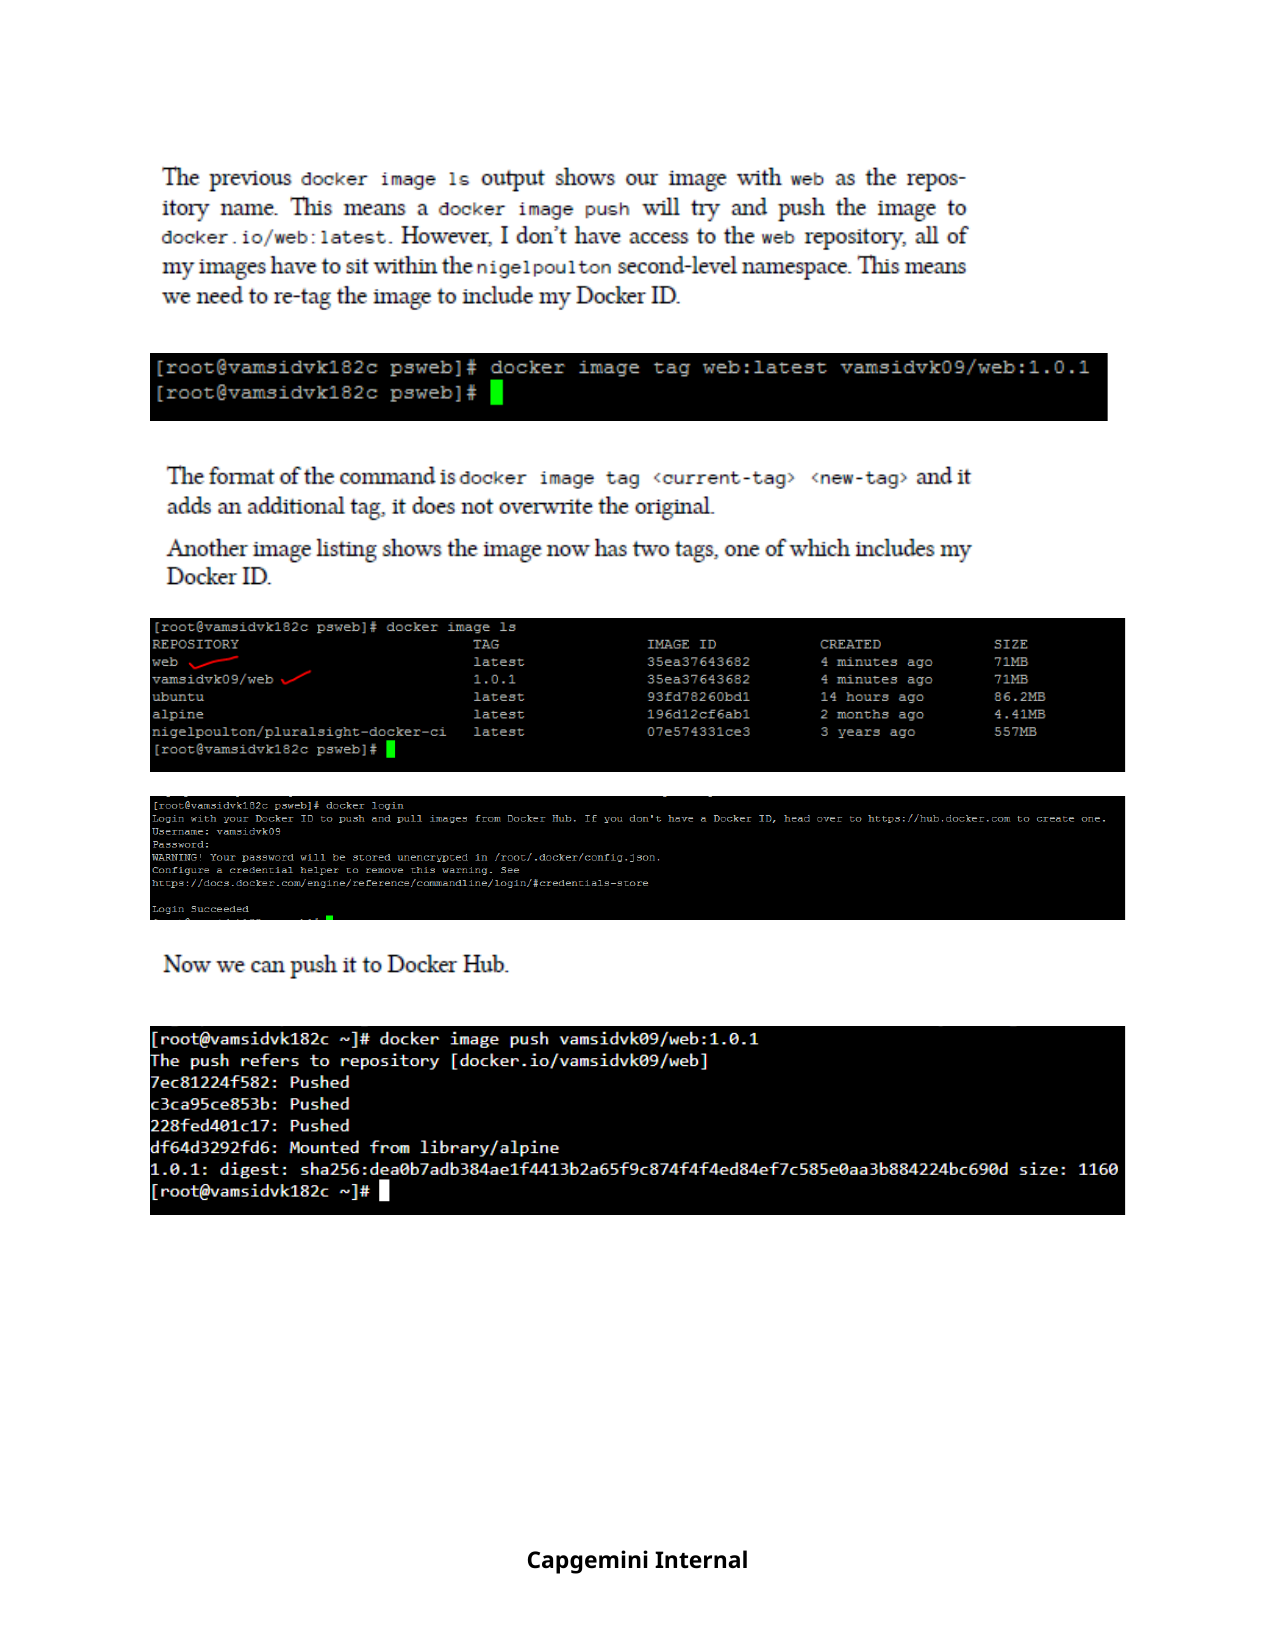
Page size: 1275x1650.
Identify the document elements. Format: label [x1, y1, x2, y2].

picture [150, 150, 983, 329]
picture [150, 353, 1108, 421]
picture [150, 1026, 1125, 1215]
picture [150, 618, 1125, 772]
picture [150, 796, 1125, 920]
picture [150, 445, 980, 594]
picture [150, 944, 535, 1001]
